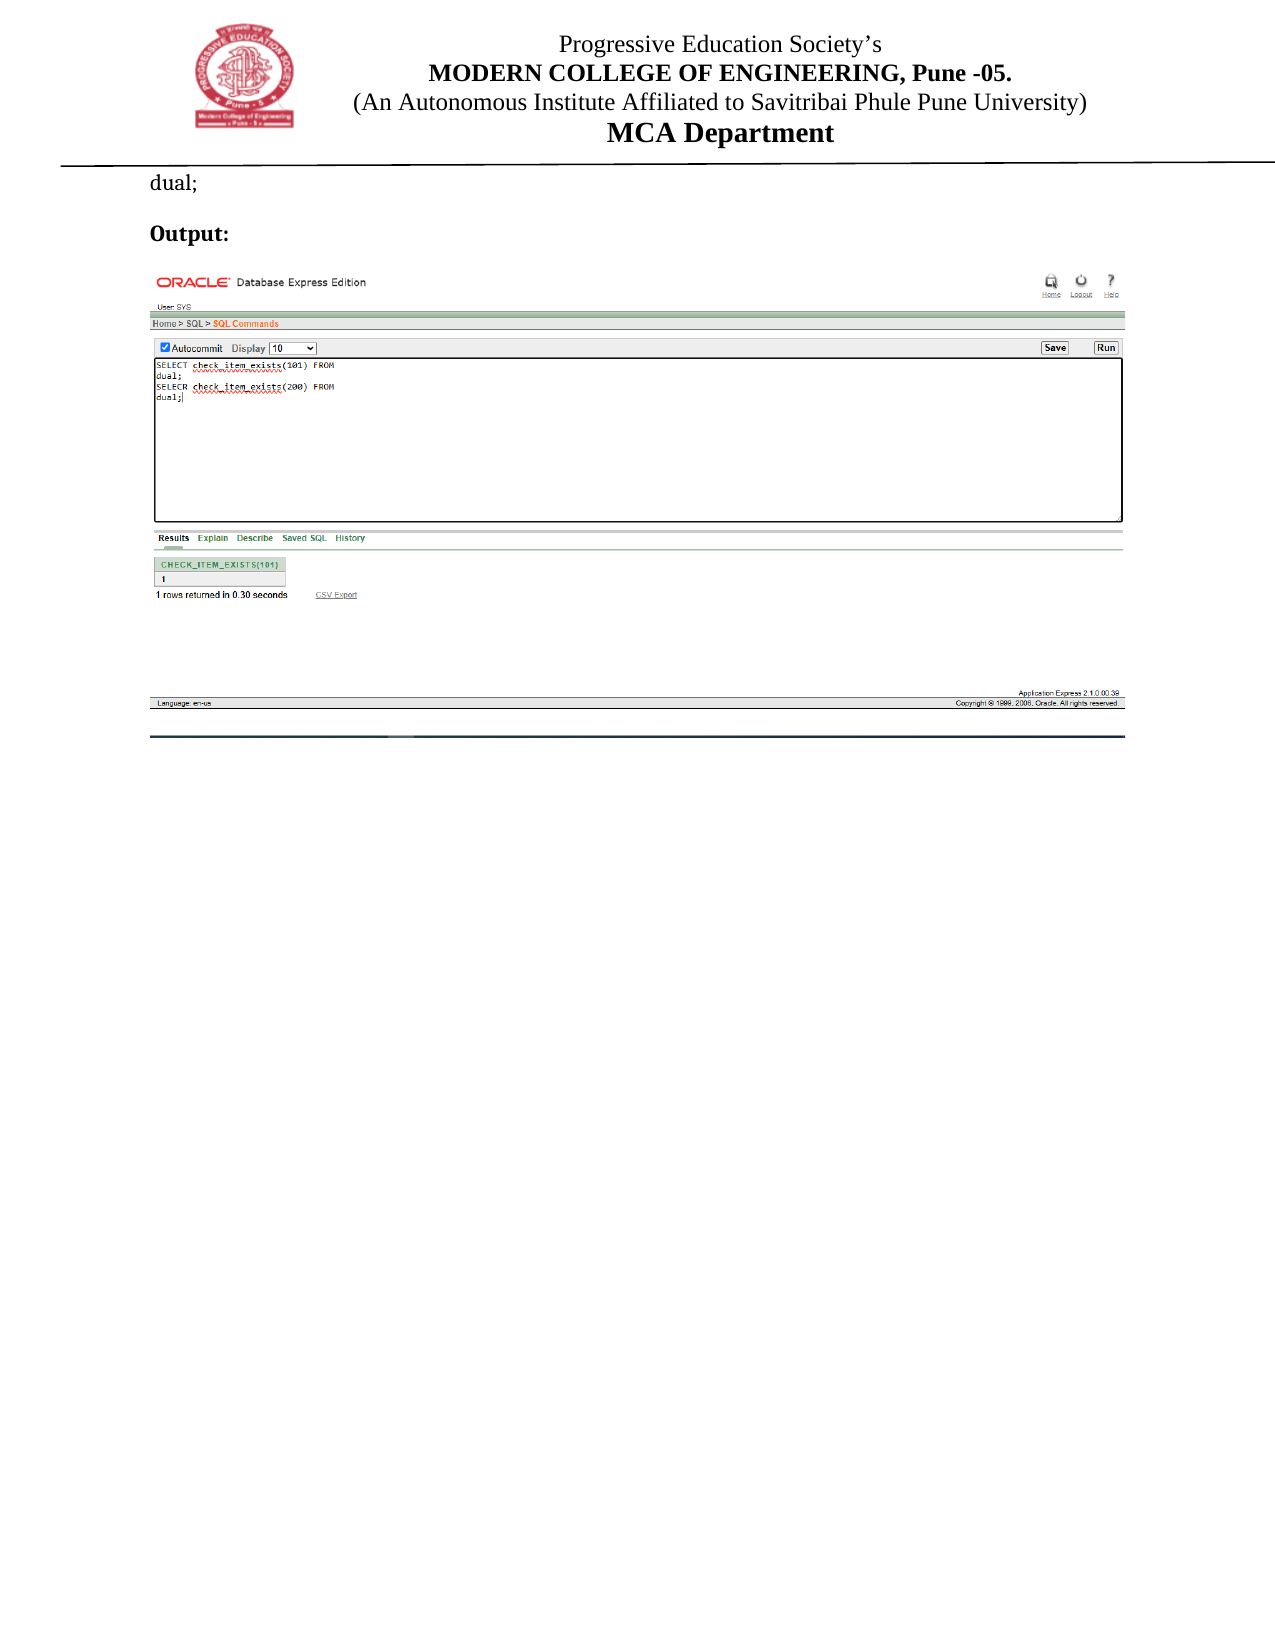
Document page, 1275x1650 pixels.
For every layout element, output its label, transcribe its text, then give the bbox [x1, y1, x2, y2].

picture [150, 272, 1125, 738]
text dual; [150, 170, 1125, 196]
picture [194, 23, 295, 129]
text Output: [150, 221, 1125, 247]
